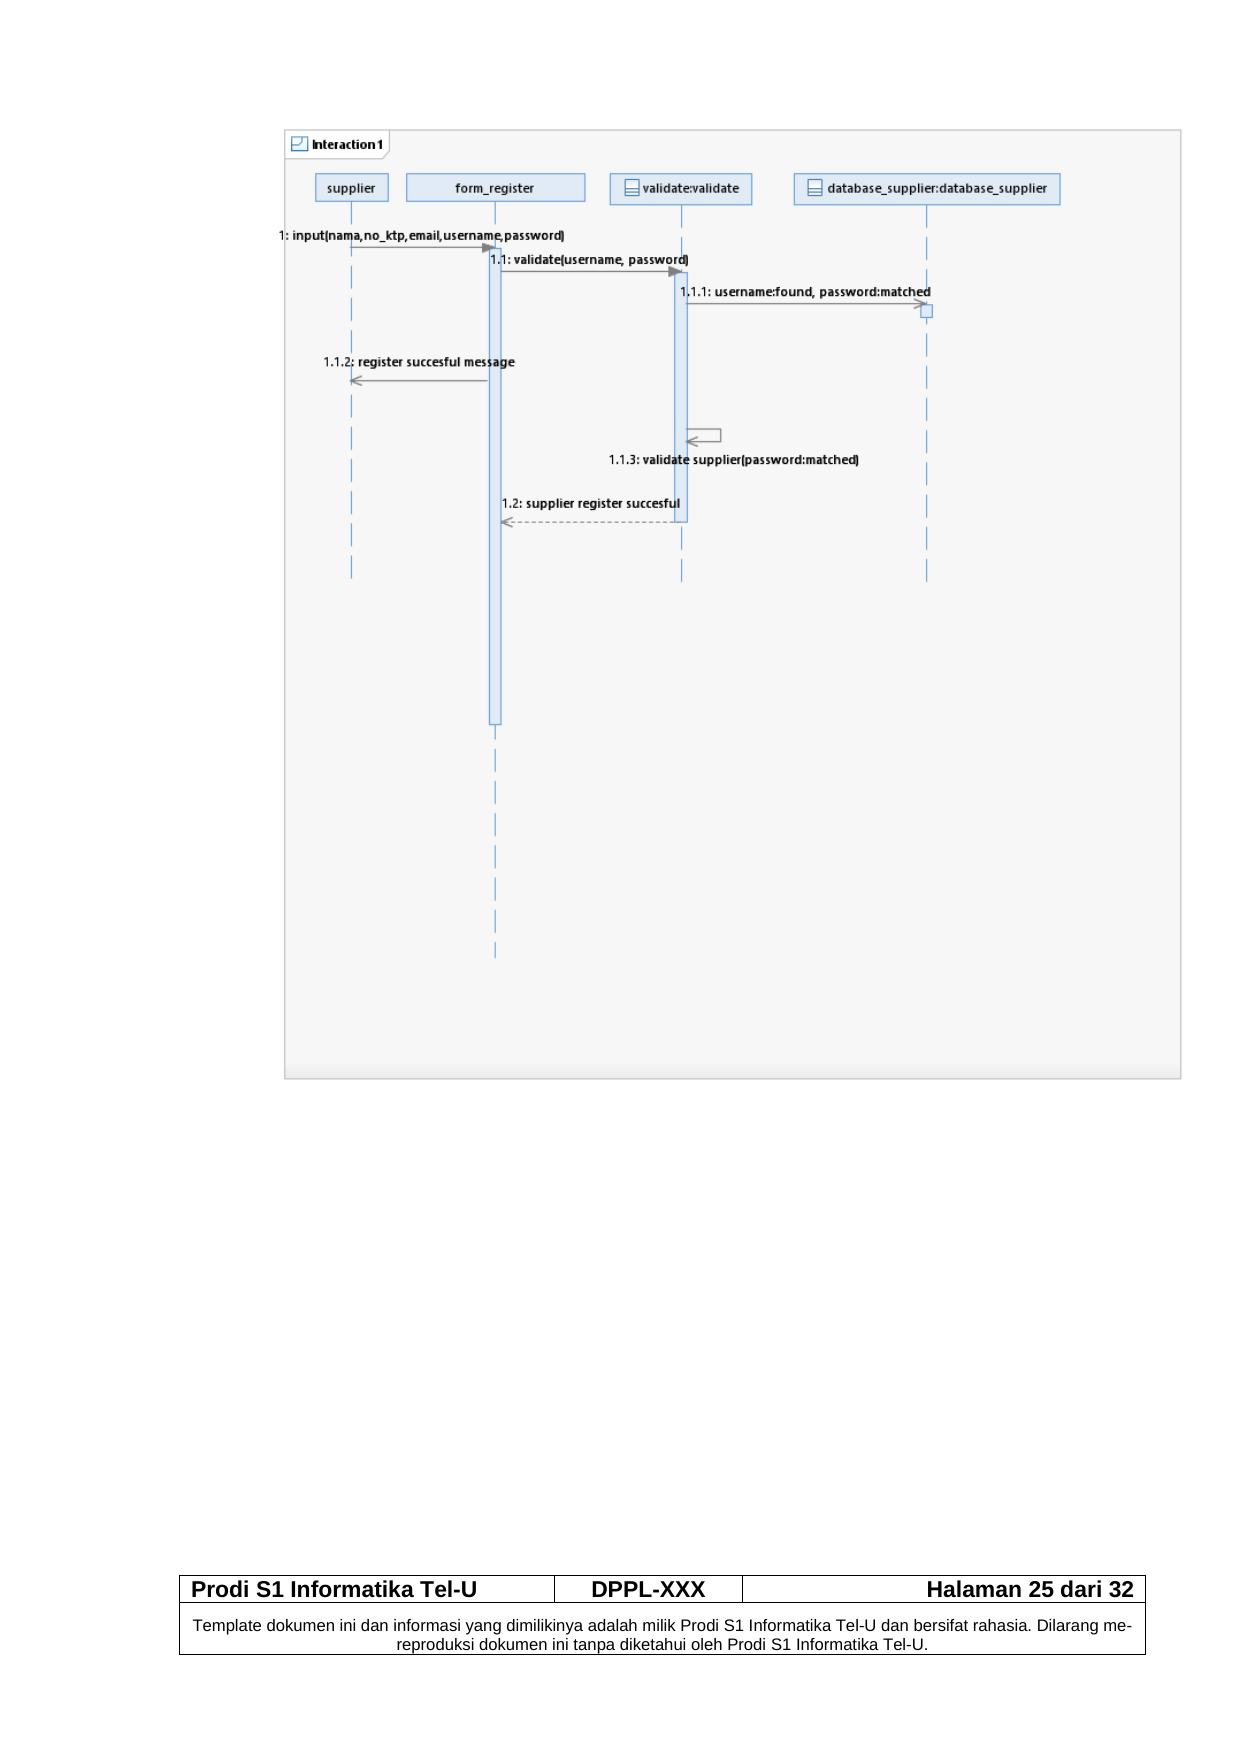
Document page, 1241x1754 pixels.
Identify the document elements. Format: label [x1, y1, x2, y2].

picture [252, 118, 1193, 1091]
